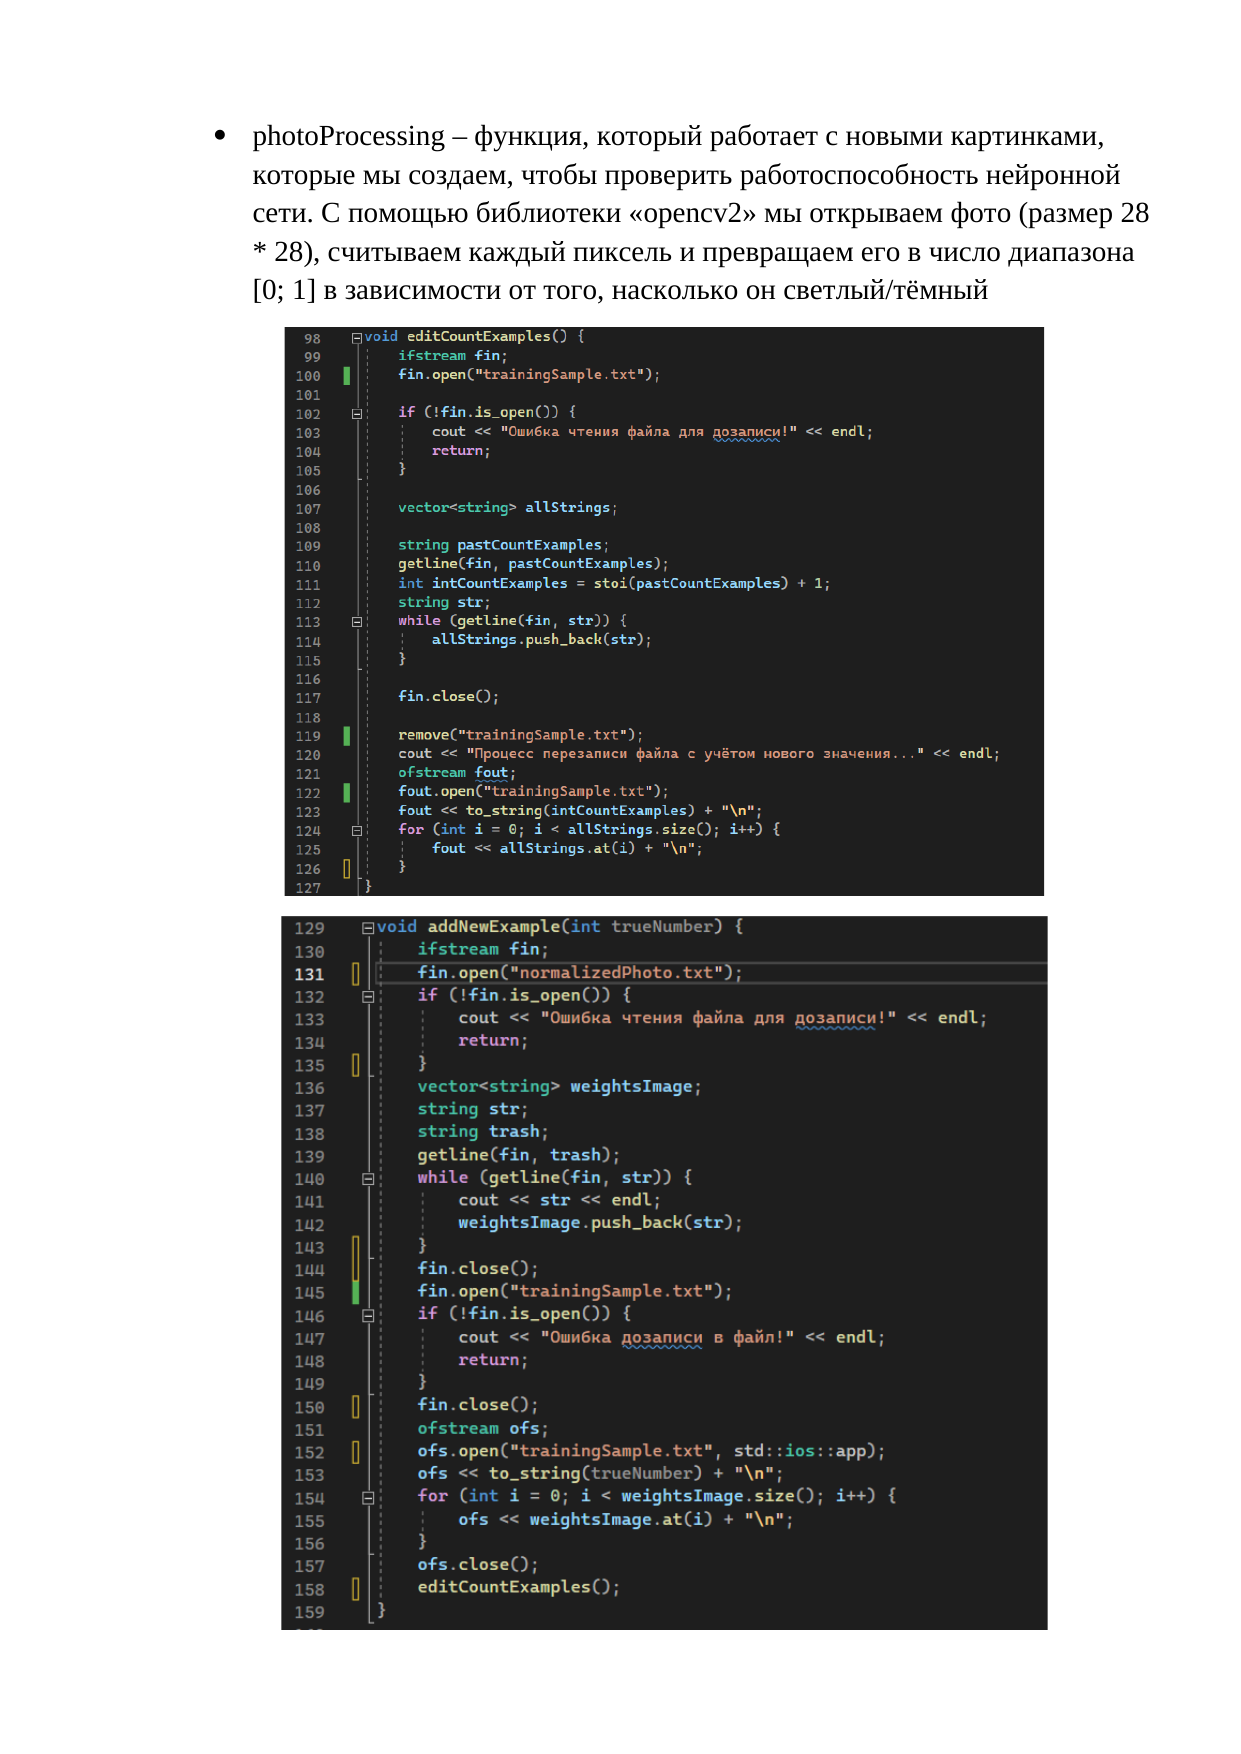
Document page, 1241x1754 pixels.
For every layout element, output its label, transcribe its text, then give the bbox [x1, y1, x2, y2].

picture [281, 916, 1048, 1630]
picture [284, 327, 1045, 896]
list photoProcessing – функция, который работает с новыми картинками, которые мы создаем, чтобы проверить работоспособность нейронной сети. С помощью библиотеки «opencv2» мы открываем фото (размер 28 * 28), считываем каждый пиксель и превращаем его в число диапазона [0; 1] в зависимости от того, насколько он светлый/тёмный [215, 118, 1152, 306]
